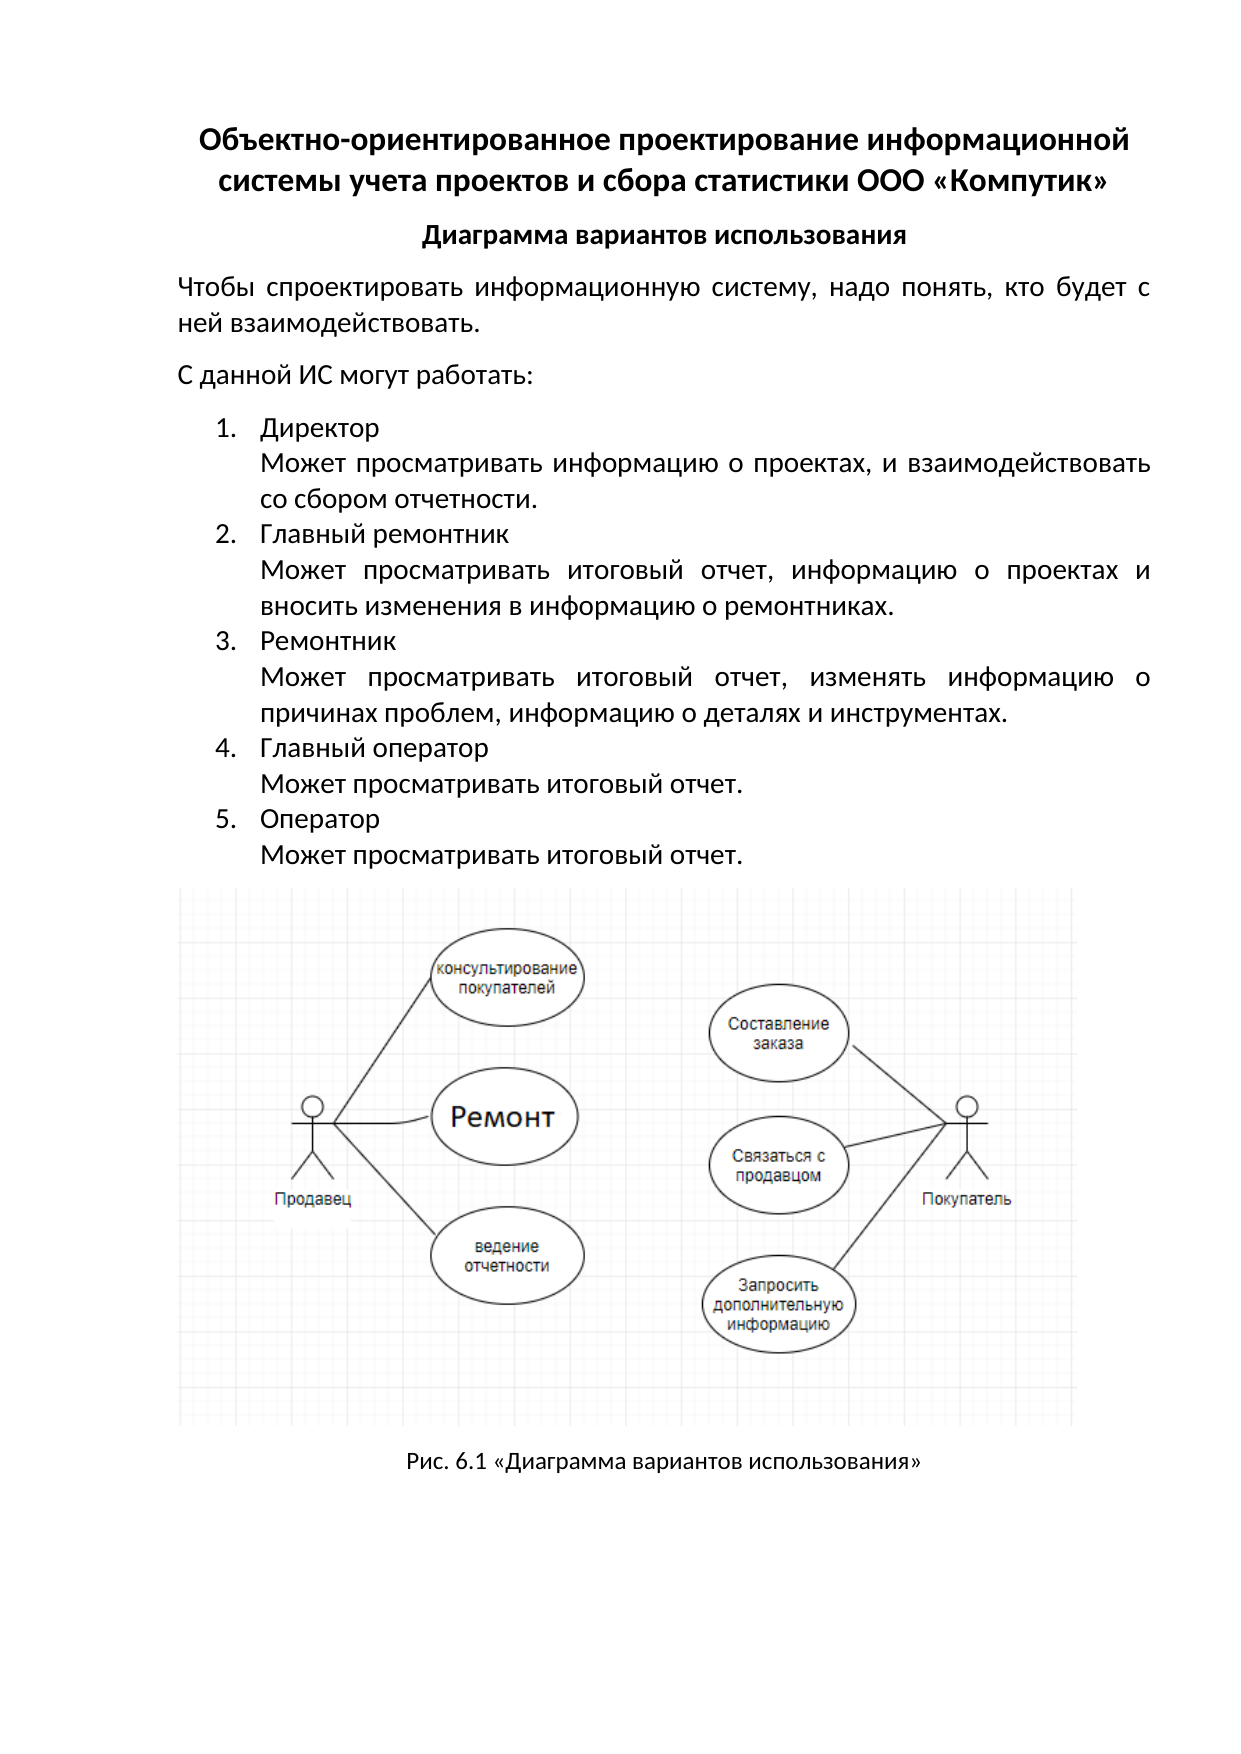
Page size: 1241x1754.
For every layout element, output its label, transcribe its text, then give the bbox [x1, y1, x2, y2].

list Может просматривать информацию о проектах, и взаимодействовать со сбором отчетности. [260, 444, 1152, 516]
text Чтобы спроектировать информационную систему, надо понять, кто будет с ней взаимодействовать. [177, 268, 1152, 340]
text Диаграмма вариантов использования [177, 216, 1152, 252]
list Главный ремонтник [215, 516, 1152, 551]
list Может просматривать итоговый отчет. [260, 836, 1152, 872]
text С данной ИС могут работать: [177, 356, 1152, 392]
list Может просматривать итоговый отчет. [260, 765, 1152, 801]
list Оператор [215, 801, 1152, 836]
list Директор [215, 409, 1152, 444]
text Рис. 6.1 «Диаграмма вариантов использования» [177, 1445, 1152, 1475]
text Объектно-ориентированное проектирование информационной системы учета проектов и сбора статистики ООО «Компутик» [177, 118, 1152, 199]
picture [177, 888, 1078, 1426]
list Главный оператор [215, 729, 1152, 765]
list Ремонтник [215, 622, 1152, 658]
list Может просматривать итоговый отчет, изменять информацию о причинах проблем, информацию о деталях и инструментах. [260, 658, 1152, 729]
list Может просматривать итоговый отчет, информацию о проектах и вносить изменения в информацию о ремонтниках. [260, 551, 1152, 622]
